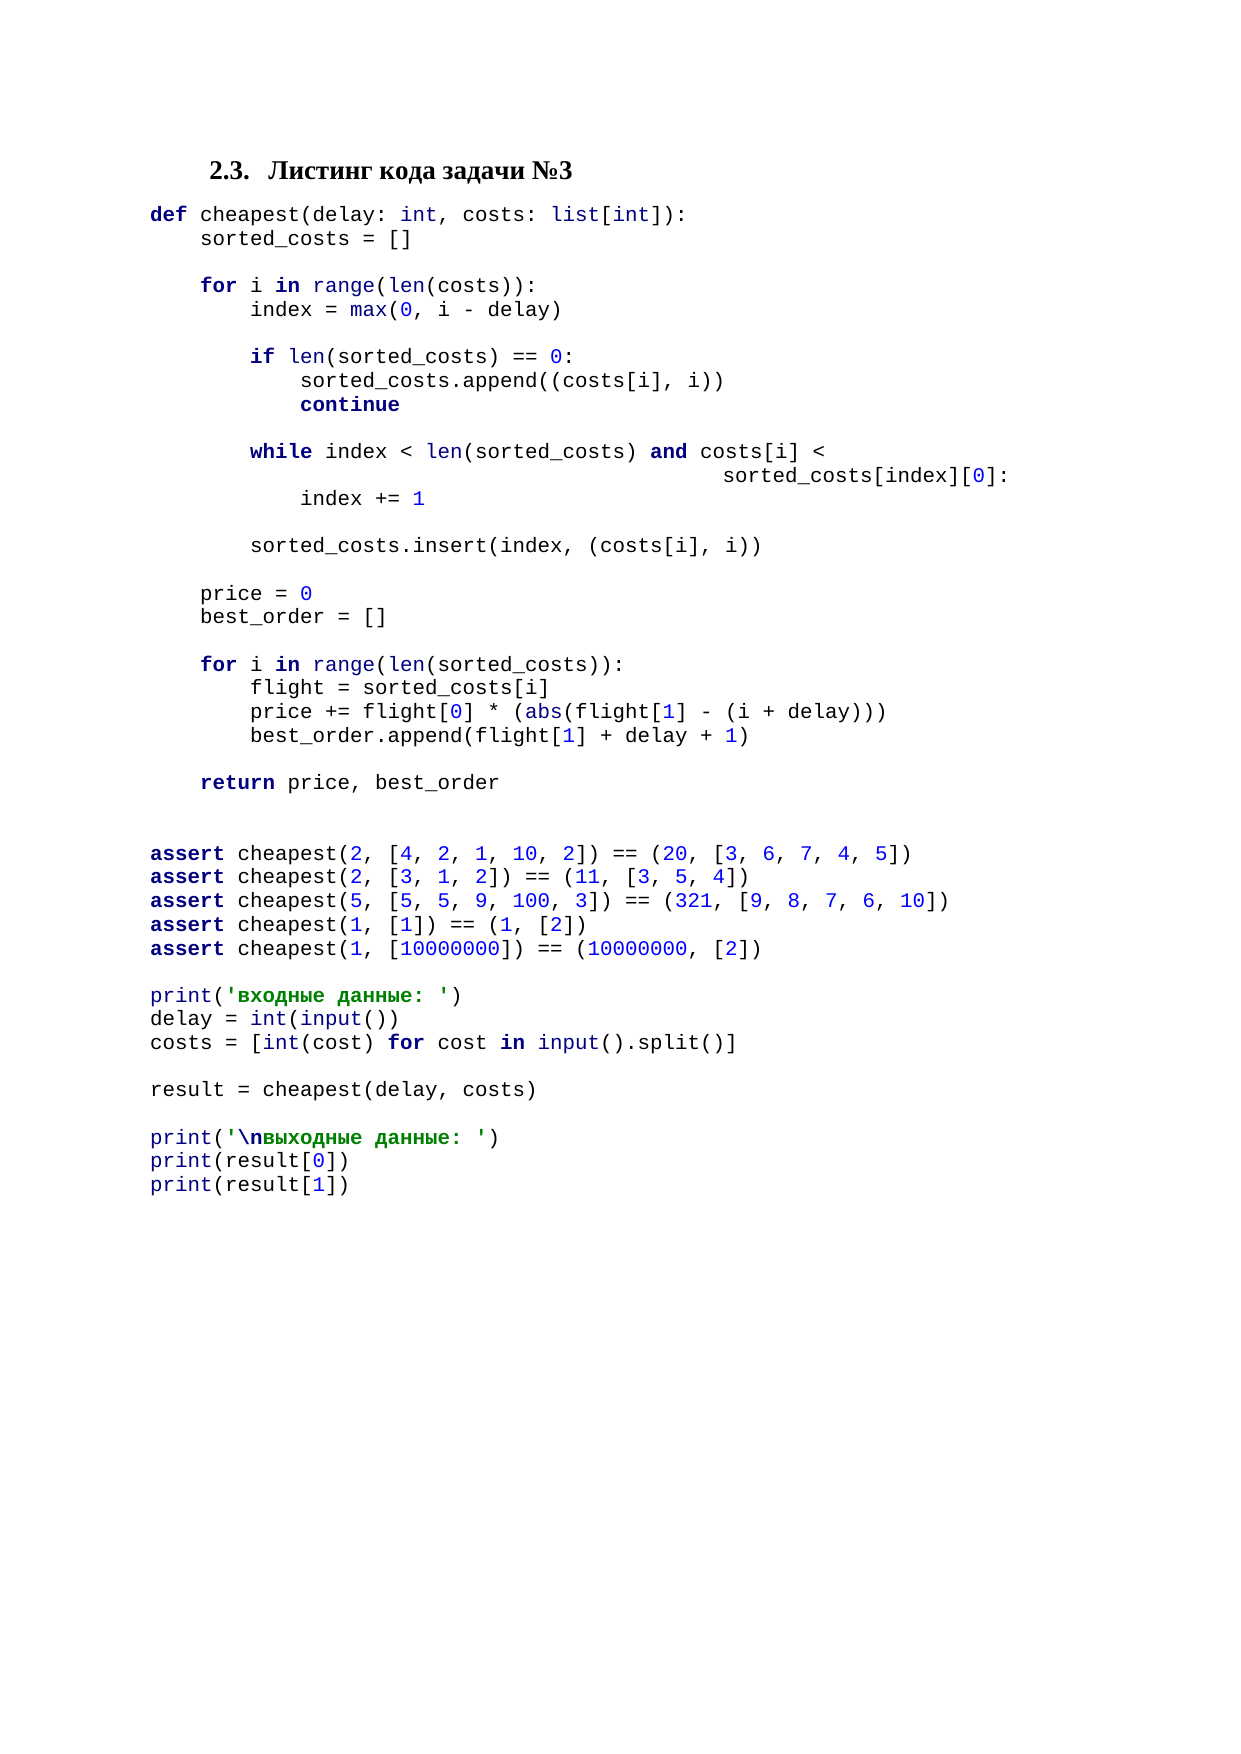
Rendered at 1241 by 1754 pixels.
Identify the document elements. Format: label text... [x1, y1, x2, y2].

text def cheapest(delay: int, costs: list[int]): sorted_costs = [] for i in range(len(costs)): index = max(0, i - delay) if len(sorted_costs) == 0: sorted_costs.append((costs[i], i)) continue while index < len(sorted_costs) and costs[i] < [150, 204, 1090, 464]
text sorted_costs[index][0]: index += 1 sorted_costs.insert(index, (costs[i], i)) price = 0 best_order = [] for i in range(len(sorted_costs)): flight = sorted_costs[i] price += flight[0] * (abs(flight[1] - (i + delay))) best_order.append(flight[1] + delay + 1) return price, best_order assert cheapest(2, [4, 2, 1, 10, 2]) == (20, [3, 6, 7, 4, 5]) assert cheapest(2, [3, 1, 2]) == (11, [3, 5, 4]) assert cheapest(5, [5, 5, 9, 100, 3]) == (321, [9, 8, 7, 6, 10]) assert cheapest(1, [1]) == (1, [2]) assert cheapest(1, [10000000]) == (10000000, [2]) print('входные данные: ') delay = int(input()) costs = [int(cost) for cost in input().split()] result = cheapest(delay, costs) print('\nвыходные данные: ') print(result[0]) print(result[1]) [150, 464, 1090, 1198]
subtitle Листинг кода задачи №3 [209, 154, 1090, 185]
